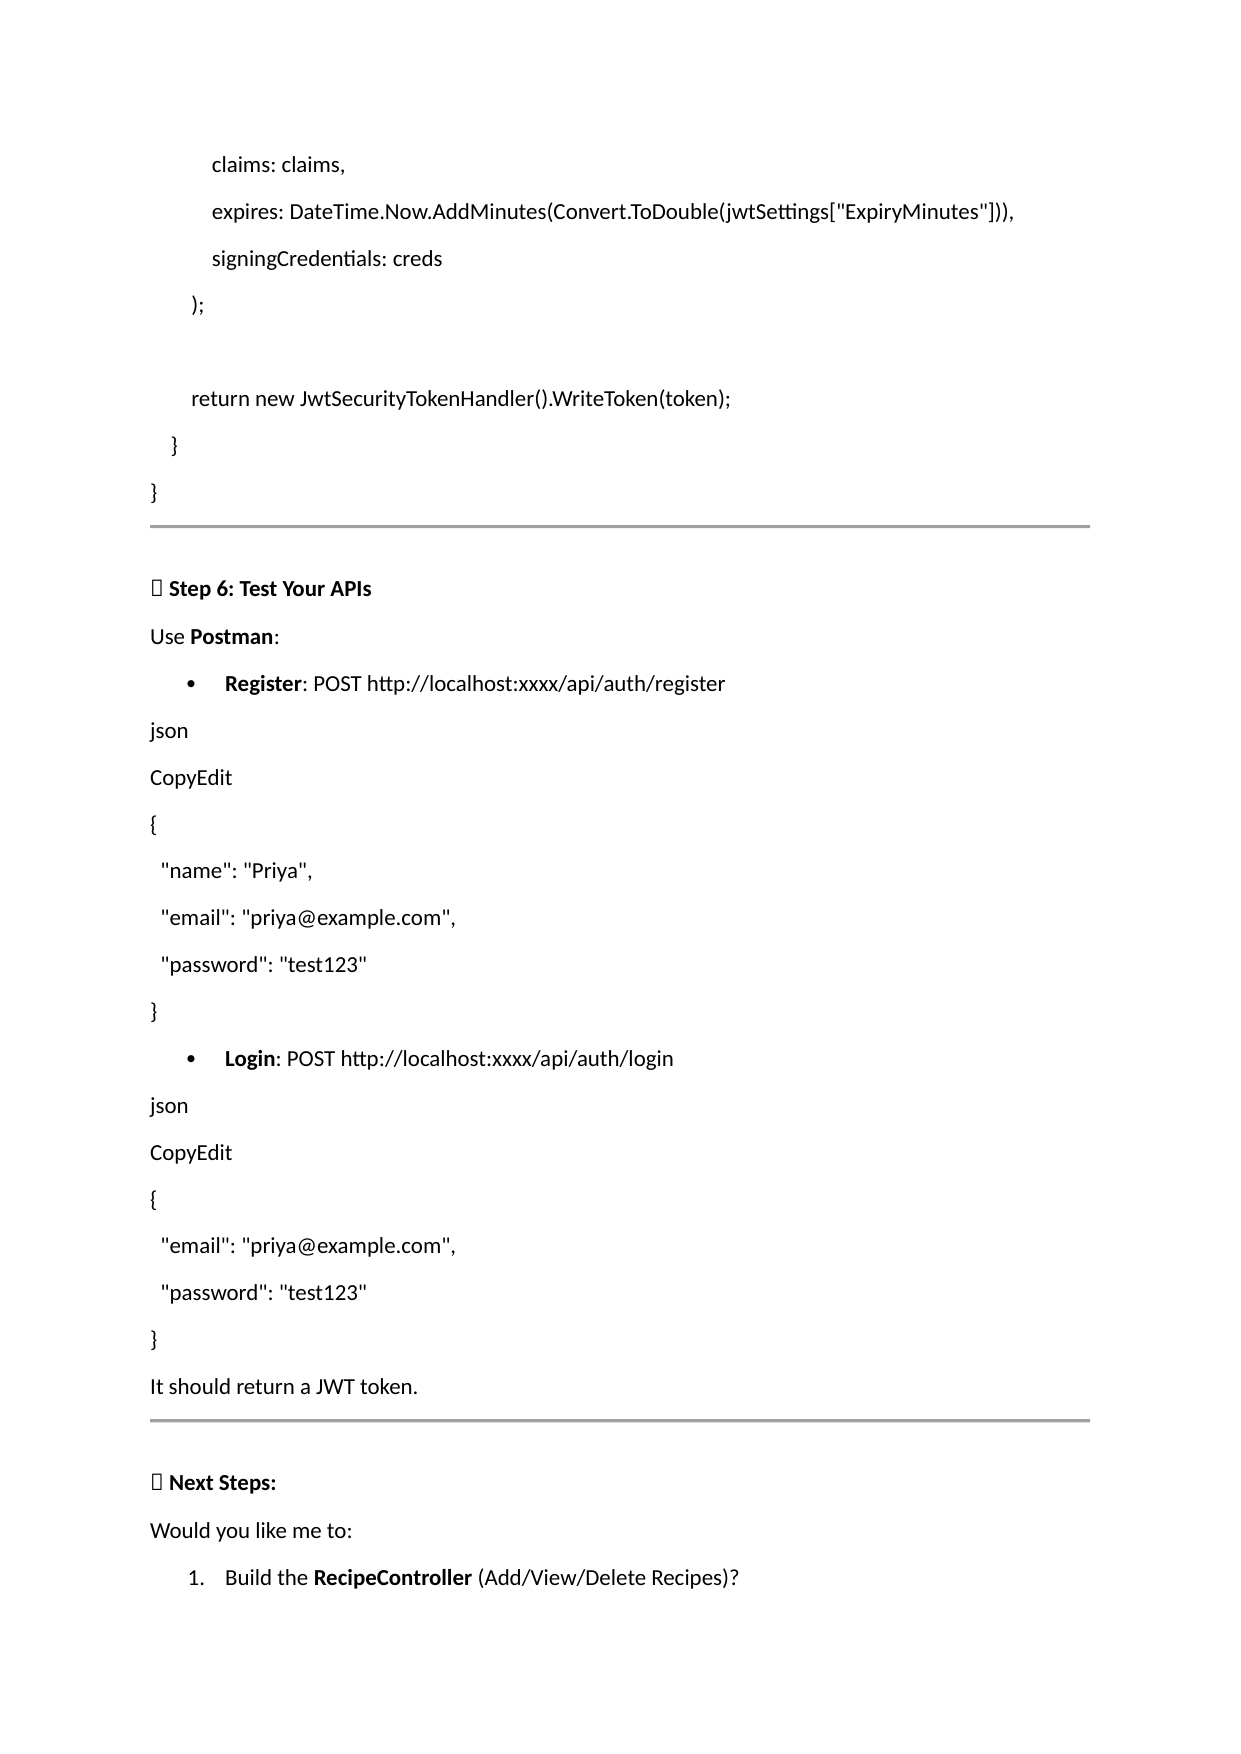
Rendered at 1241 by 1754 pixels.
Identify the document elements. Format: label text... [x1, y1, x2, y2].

text { [150, 810, 1090, 838]
text "password": "test123" [150, 1278, 1090, 1307]
text expires: DateTime.Now.AddMinutes(Convert.ToDouble(jwtSettings["ExpiryMinutes"])), [150, 197, 1090, 225]
text json [150, 1091, 1090, 1119]
text json [150, 716, 1090, 744]
text "email": "priya@example.com", [150, 903, 1090, 932]
text "name": "Priya", [150, 857, 1090, 885]
text } [150, 1325, 1090, 1353]
text } [150, 431, 1090, 459]
list Build the RecipeController (Add/View/Delete Recipes)? [187, 1563, 1090, 1591]
text { [150, 1185, 1090, 1213]
text Use Postman: [150, 622, 1090, 650]
text "password": "test123" [150, 950, 1090, 978]
text CopyEdit [150, 1138, 1090, 1166]
text signingCredentials: creds [150, 244, 1090, 272]
list Register: POST http://localhost:xxxx/api/auth/register [187, 669, 1090, 697]
text claims: claims, [150, 150, 1090, 178]
text "email": "priya@example.com", [150, 1232, 1090, 1260]
text } [150, 997, 1090, 1025]
text } [150, 478, 1090, 506]
text CopyEdit [150, 763, 1090, 791]
list Login: POST http://localhost:xxxx/api/auth/login [187, 1044, 1090, 1072]
text 🔐 Next Steps: [150, 1466, 1090, 1497]
text return new JwtSecurityTokenHandler().WriteToken(token); [150, 384, 1090, 412]
text Would you like me to: [150, 1516, 1090, 1544]
text It should return a JWT token. [150, 1372, 1090, 1400]
text ✅ Step 6: Test Your APIs [150, 572, 1090, 603]
text ); [150, 291, 1090, 319]
